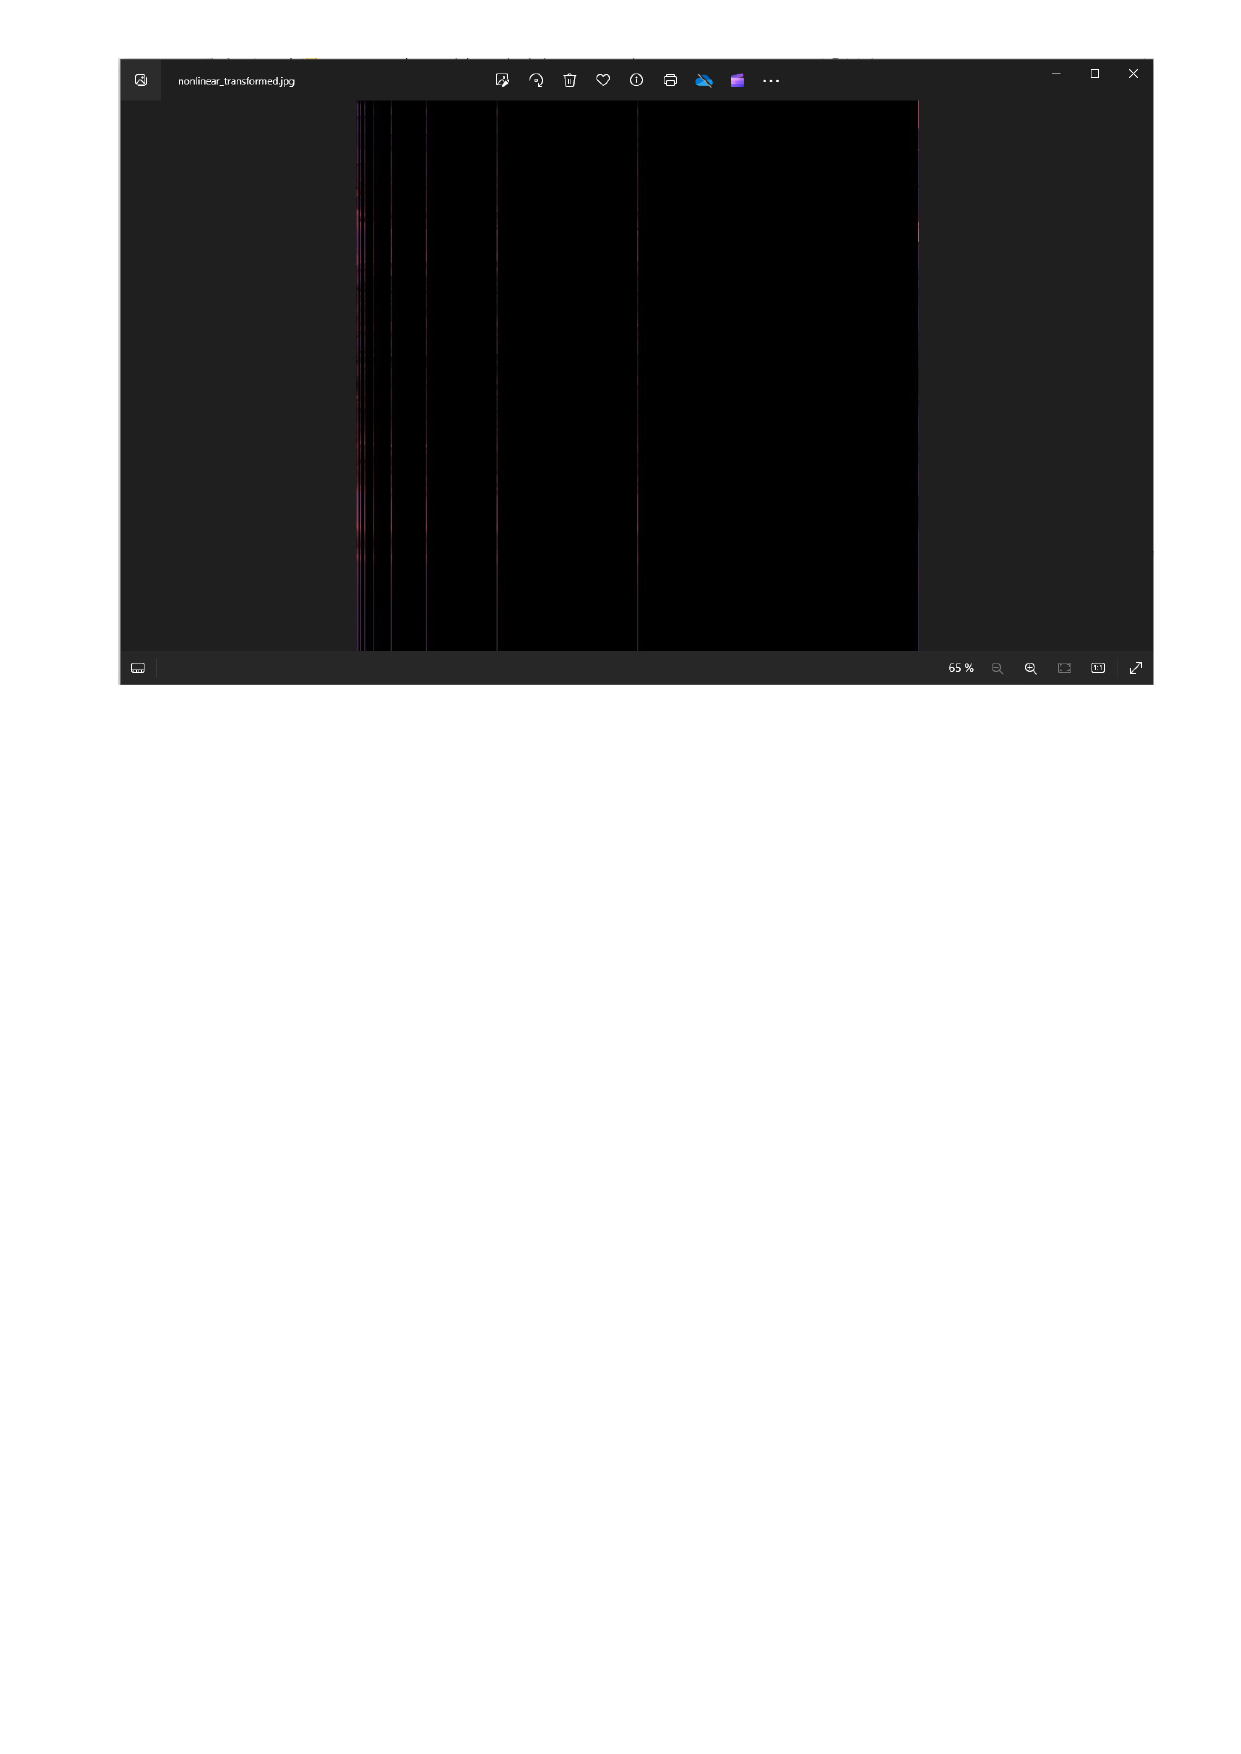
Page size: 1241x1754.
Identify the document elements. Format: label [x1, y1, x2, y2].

picture [118, 58, 1154, 685]
